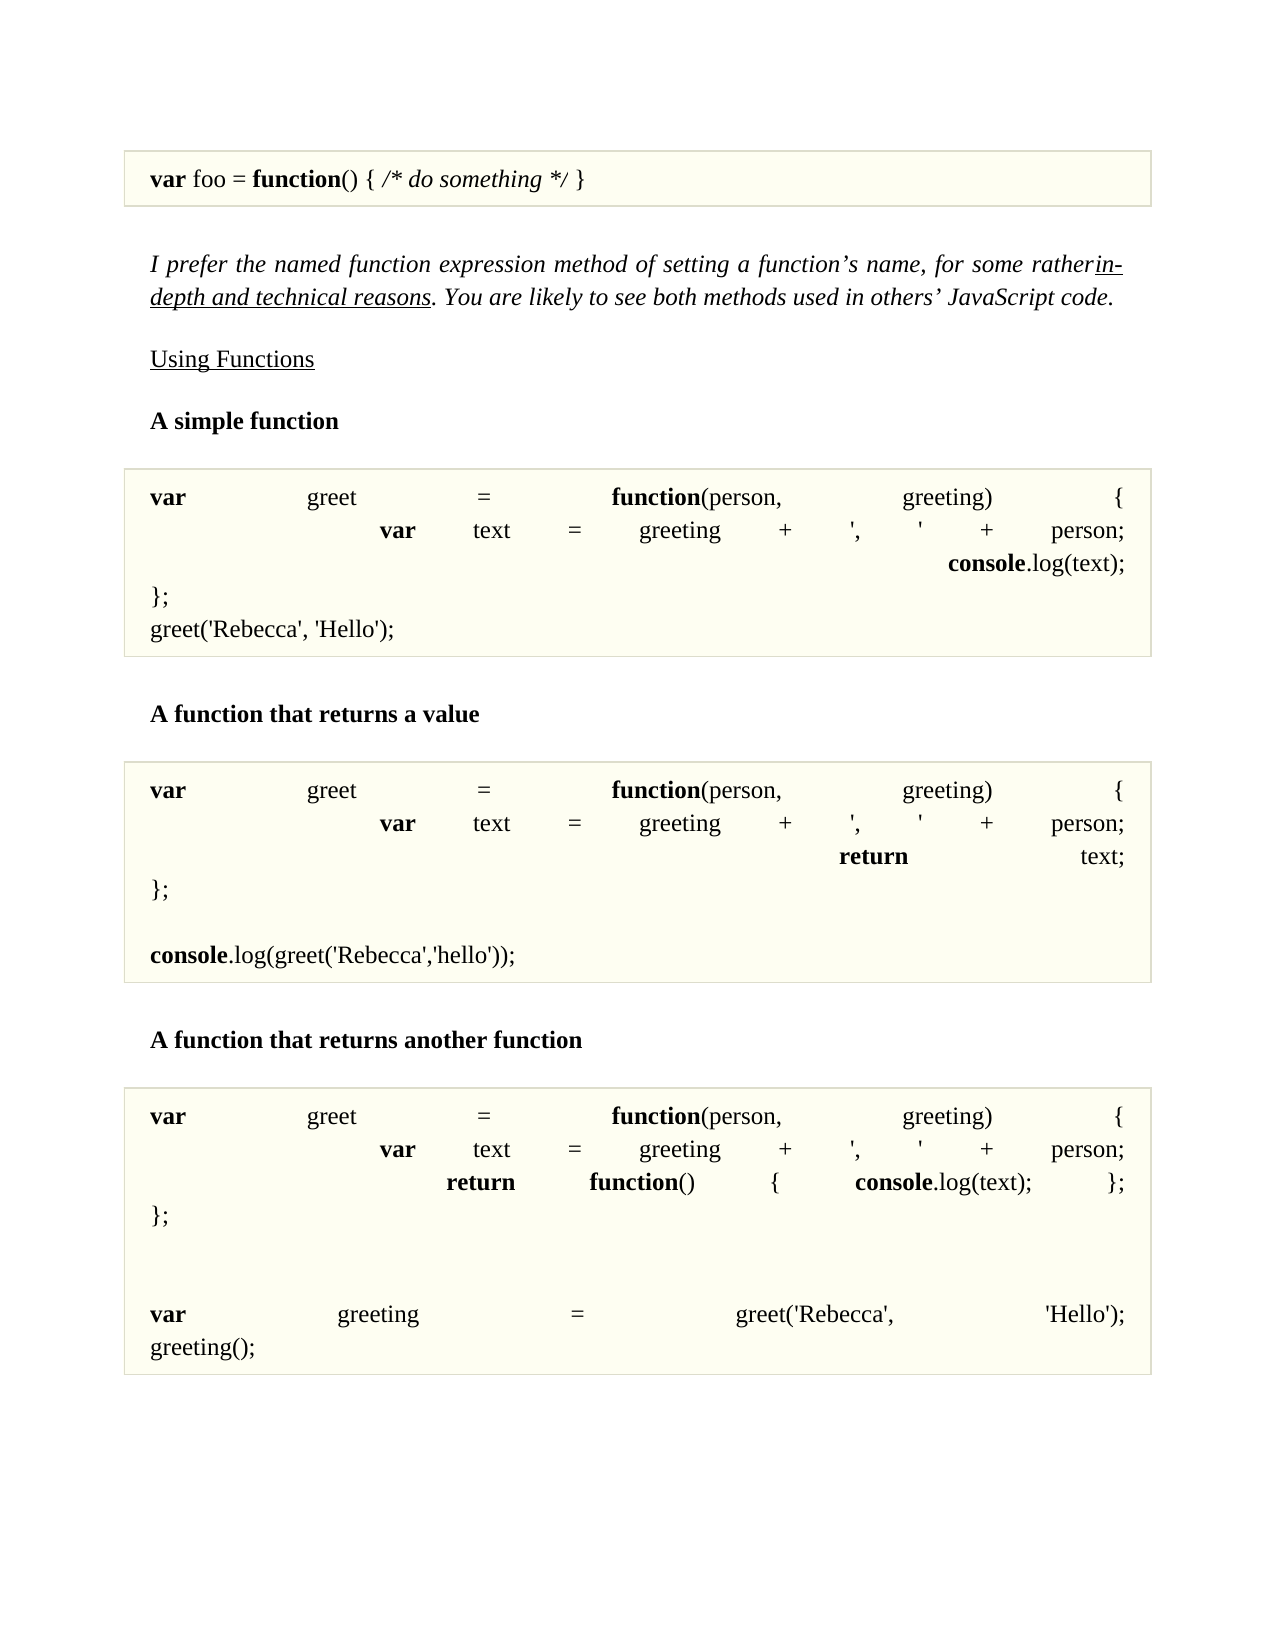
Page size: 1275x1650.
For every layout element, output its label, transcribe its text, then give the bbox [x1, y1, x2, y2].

subtitle Using Functions [150, 344, 1125, 373]
text A function that returns a value [150, 699, 1125, 728]
text A simple function [150, 406, 1125, 435]
text A function that returns another function [150, 1025, 1125, 1054]
text var greet = function(person, greeting) { var text = greeting + ', ' + person; console.log(text); }; greet('Rebecca', 'Hello'); [125, 470, 1150, 656]
text var foo = function() { /* do something */ } [125, 152, 1150, 205]
text var greet = function(person, greeting) { var text = greeting + ', ' + person; return text; }; console.log(greet('Rebecca','hello')); [125, 763, 1150, 982]
text var greet = function(person, greeting) { var text = greeting + ', ' + person; return function() { console.log(text); }; }; var greeting = greet('Rebecca', 'Hello'); greeting(); [125, 1089, 1150, 1374]
text I prefer the named function expression method of setting a function’s name, for some ratherin-depth and technical reasons. You are likely to see both methods used in others’ JavaScript code. [150, 249, 1125, 310]
